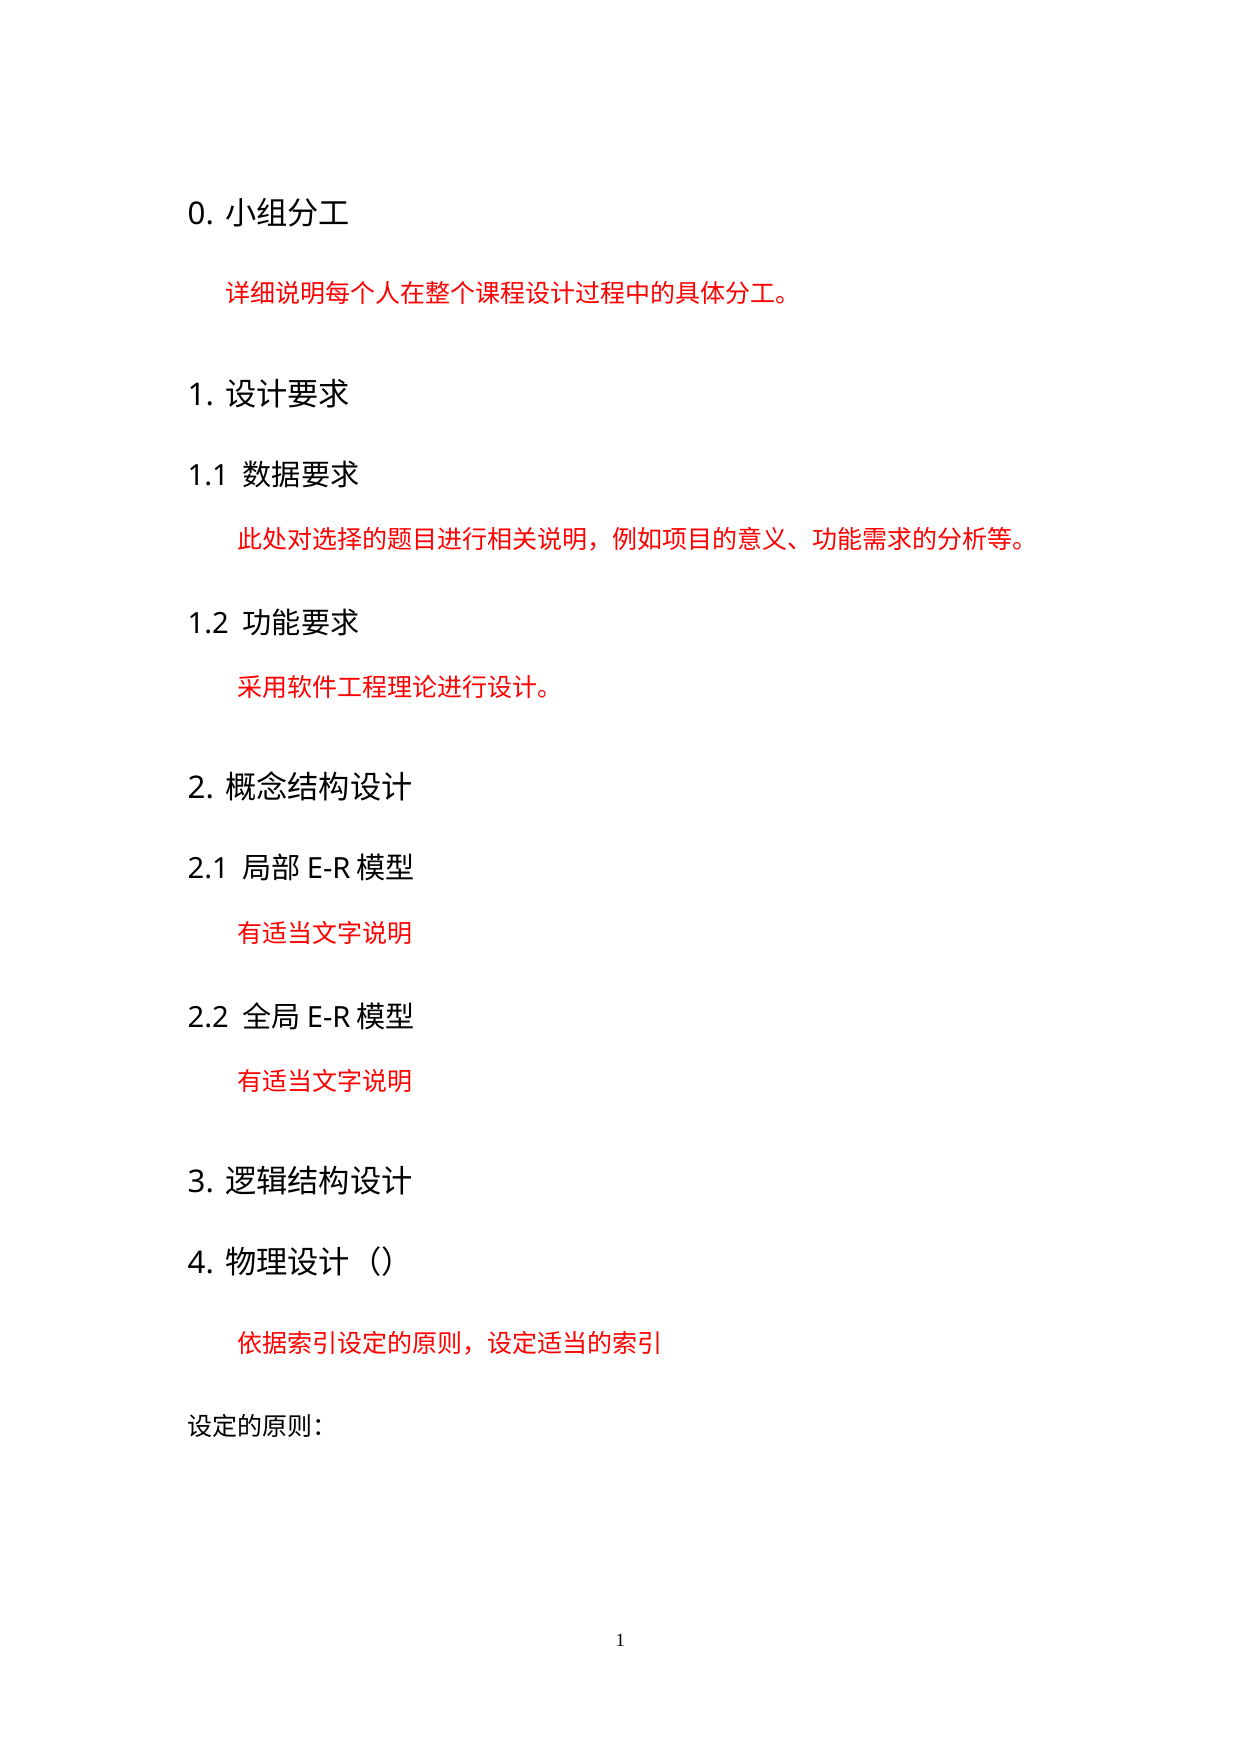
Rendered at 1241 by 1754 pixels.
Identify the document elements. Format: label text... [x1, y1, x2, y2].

subtitle 设计要求 [187, 359, 1053, 424]
subtitle 数据要求 [187, 440, 1053, 505]
subtitle 概念结构设计 [187, 753, 1053, 818]
subtitle 局部E-R模型 [187, 834, 1053, 899]
text 有适当文字说明 [187, 1047, 1053, 1112]
subtitle 小组分工 [187, 178, 1053, 243]
subtitle 功能要求 [187, 588, 1053, 653]
list 详细说明每个人在整个课程设计过程中的具体分工。 [225, 259, 1053, 324]
subtitle 逻辑结构设计 [187, 1146, 1053, 1211]
text 采用软件工程理论进行设计。 [187, 653, 1053, 718]
text 此处对选择的题目进行相关说明，例如项目的意义、功能需求的分析等。 [187, 505, 1053, 570]
text 依据索引设定的原则，设定适当的索引 [187, 1309, 1053, 1374]
subtitle 物理设计（） [187, 1228, 1053, 1293]
subtitle 全局E-R模型 [187, 982, 1053, 1047]
text 设定的原则： [187, 1392, 1053, 1457]
text 有适当文字说明 [187, 899, 1053, 964]
